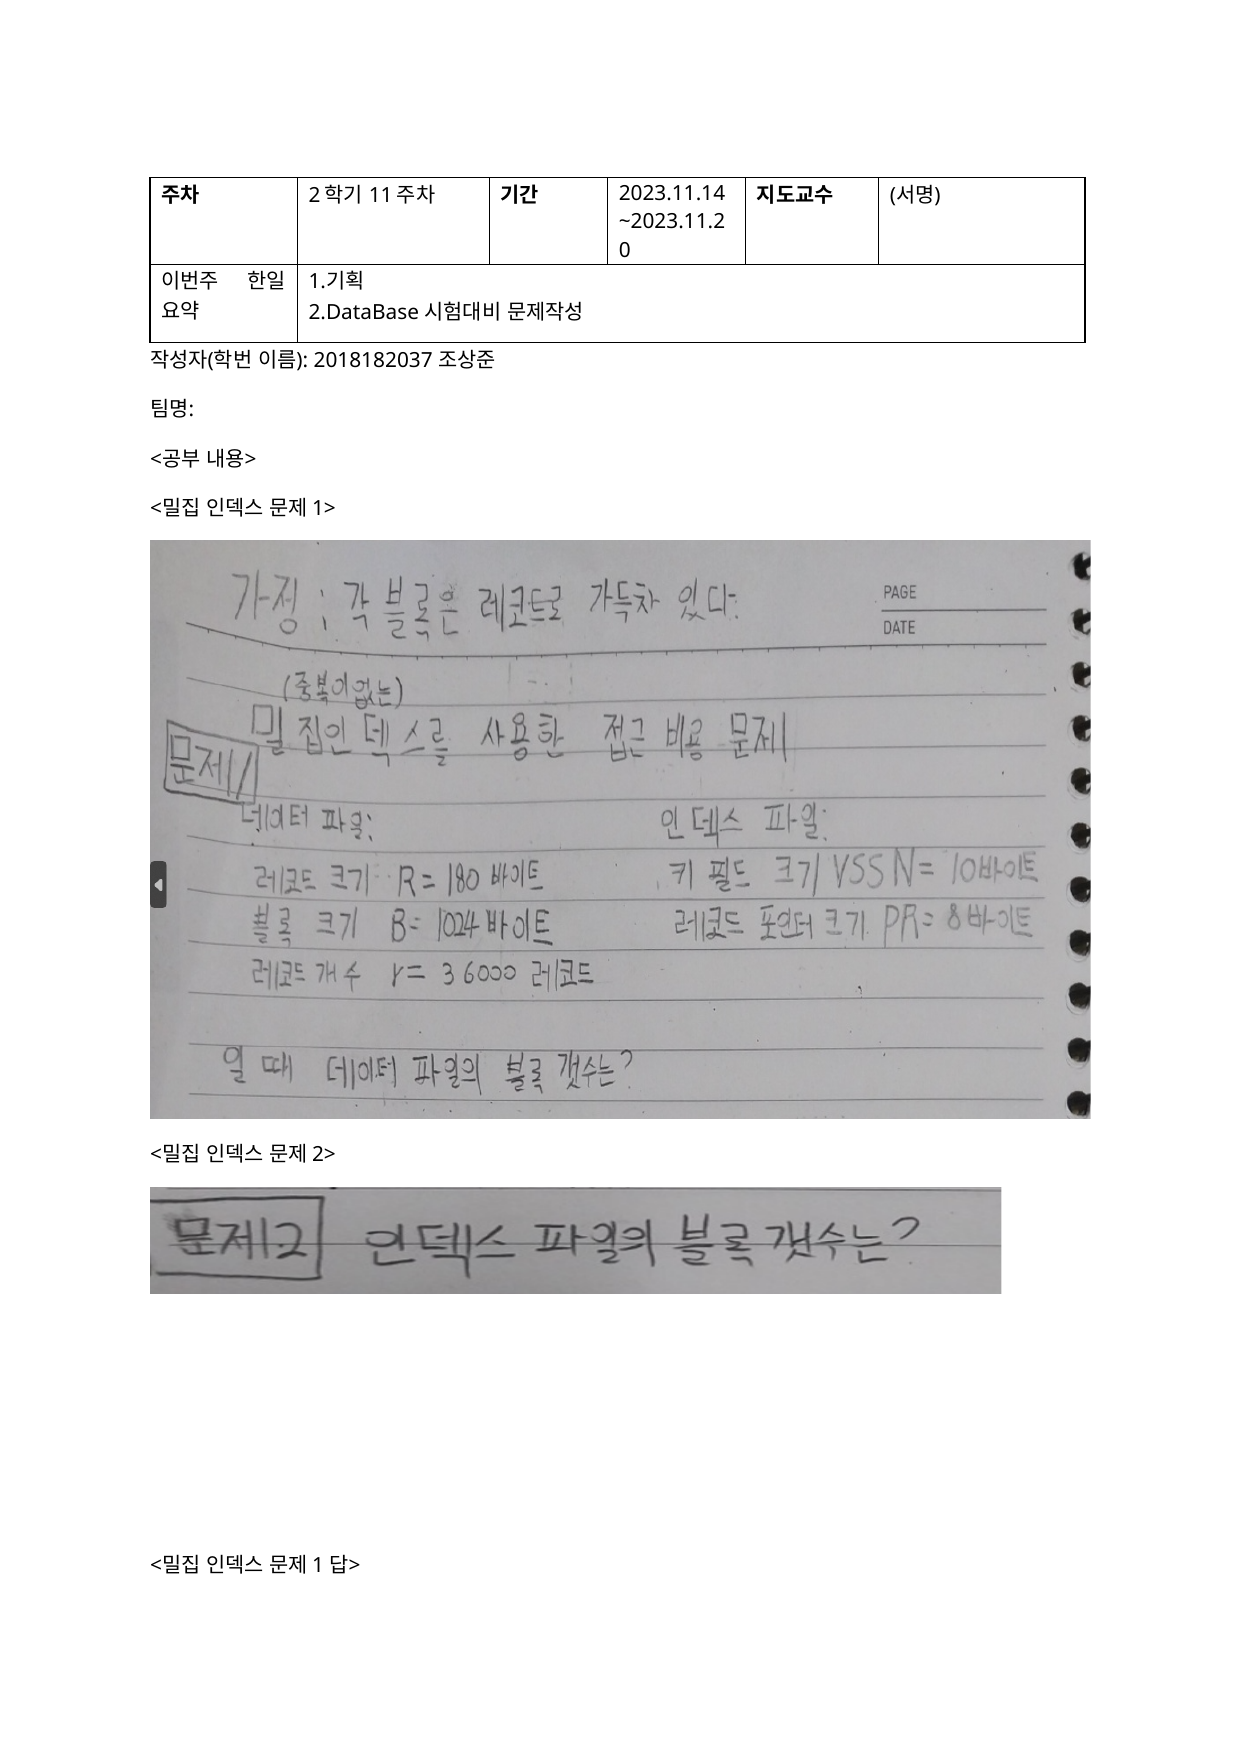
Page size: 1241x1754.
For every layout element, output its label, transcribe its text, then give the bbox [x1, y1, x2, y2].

table_header (서명) [879, 178, 1084, 263]
table_header 2학기 11주차 [298, 178, 489, 263]
text <밀집 인덱스 문제1 답> [150, 1549, 1090, 1579]
text 팀명: [150, 393, 1090, 423]
table_header 지도교수 [746, 178, 878, 263]
table_header 기간 [490, 178, 607, 263]
table_cell 이번주 한일 요약 [151, 265, 297, 342]
text <밀집 인덱스 문제2> [150, 1138, 1090, 1168]
table_header 2023.11.14 ~2023.11.20 [608, 178, 745, 263]
text <밀집 인덱스 문제1> [150, 491, 1090, 522]
table_cell 1.기획 2.DataBase 시험대비 문제작성 [298, 265, 1084, 342]
text <공부 내용> [150, 442, 1090, 472]
text 작성자(학번 이름): 2018182037 조상준 [150, 343, 1090, 373]
picture [150, 1187, 1002, 1294]
picture [150, 540, 1091, 1119]
table_header 주차 [151, 178, 297, 263]
